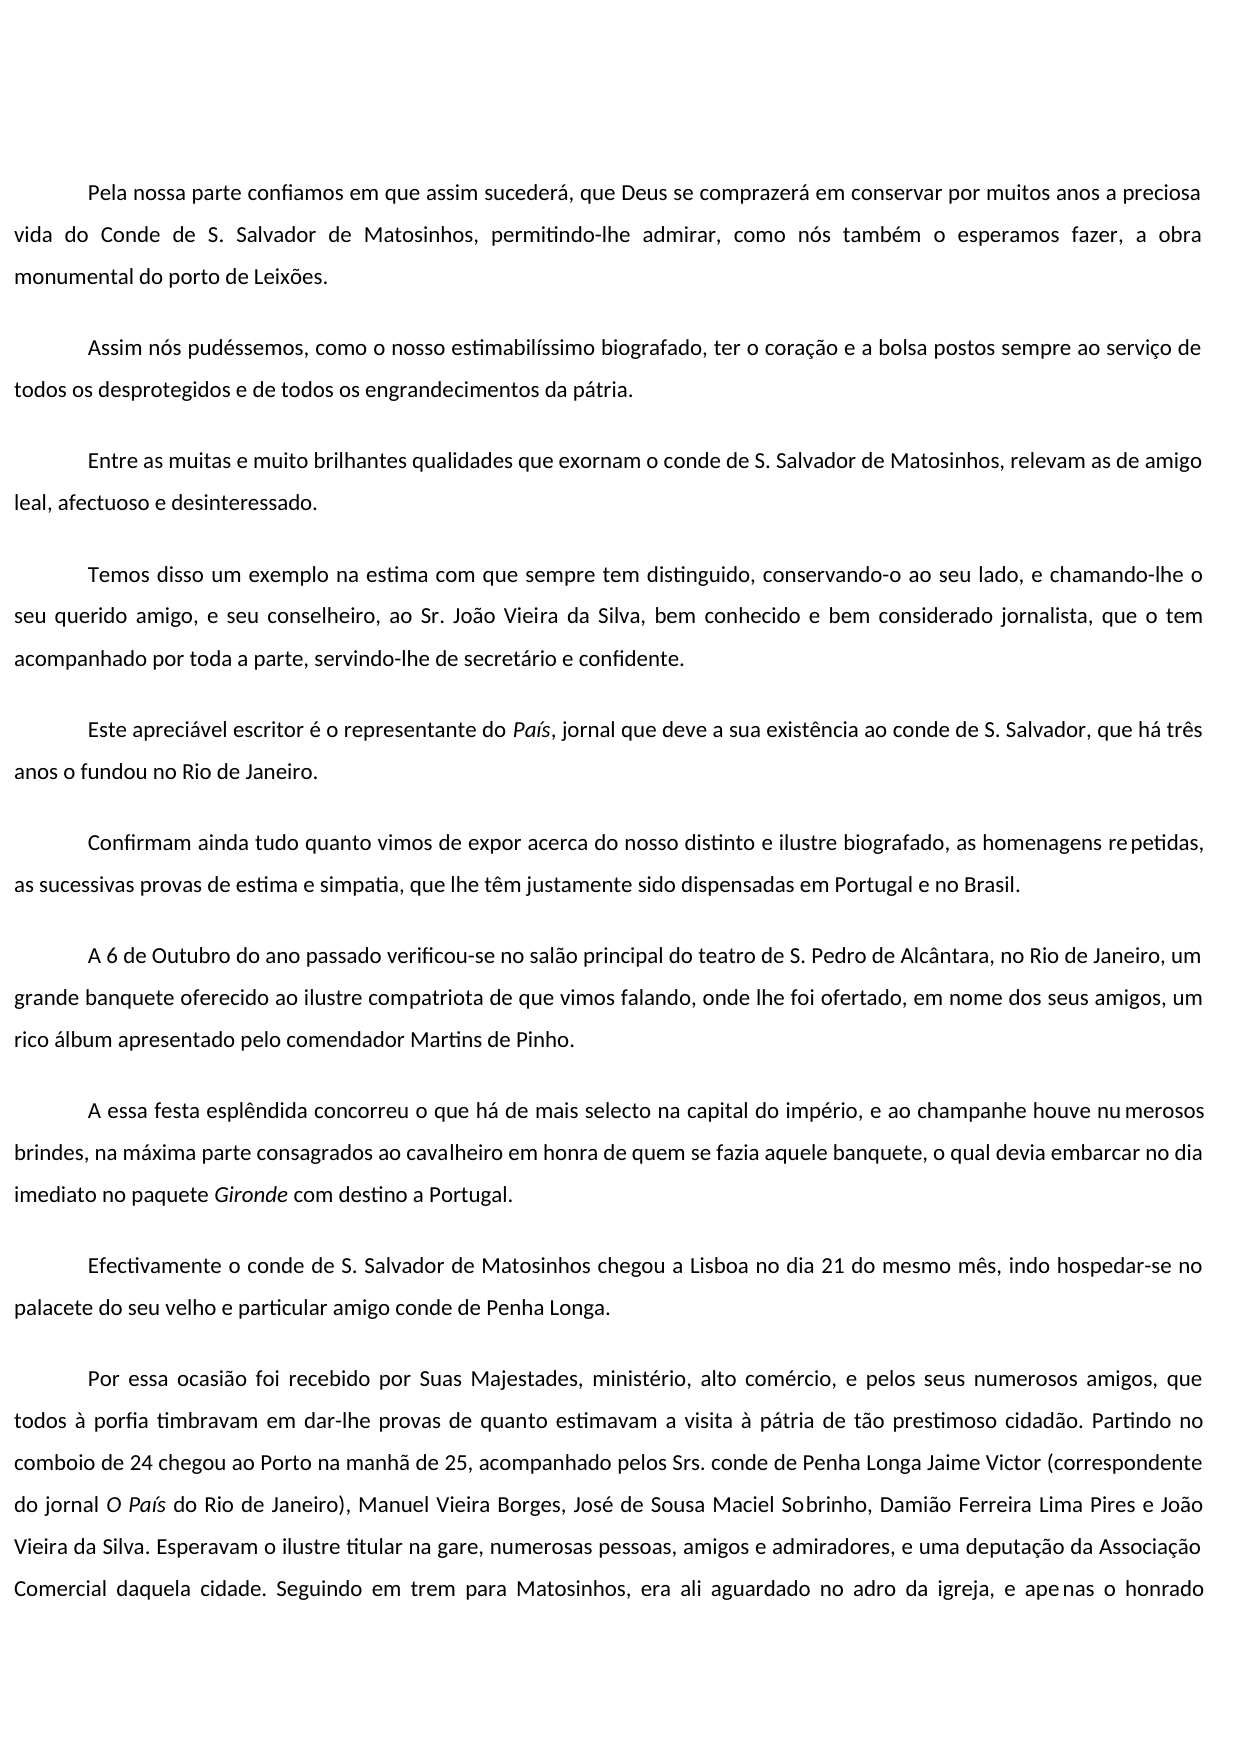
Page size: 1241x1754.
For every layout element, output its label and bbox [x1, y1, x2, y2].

table_cell [12, 148, 1206, 1604]
